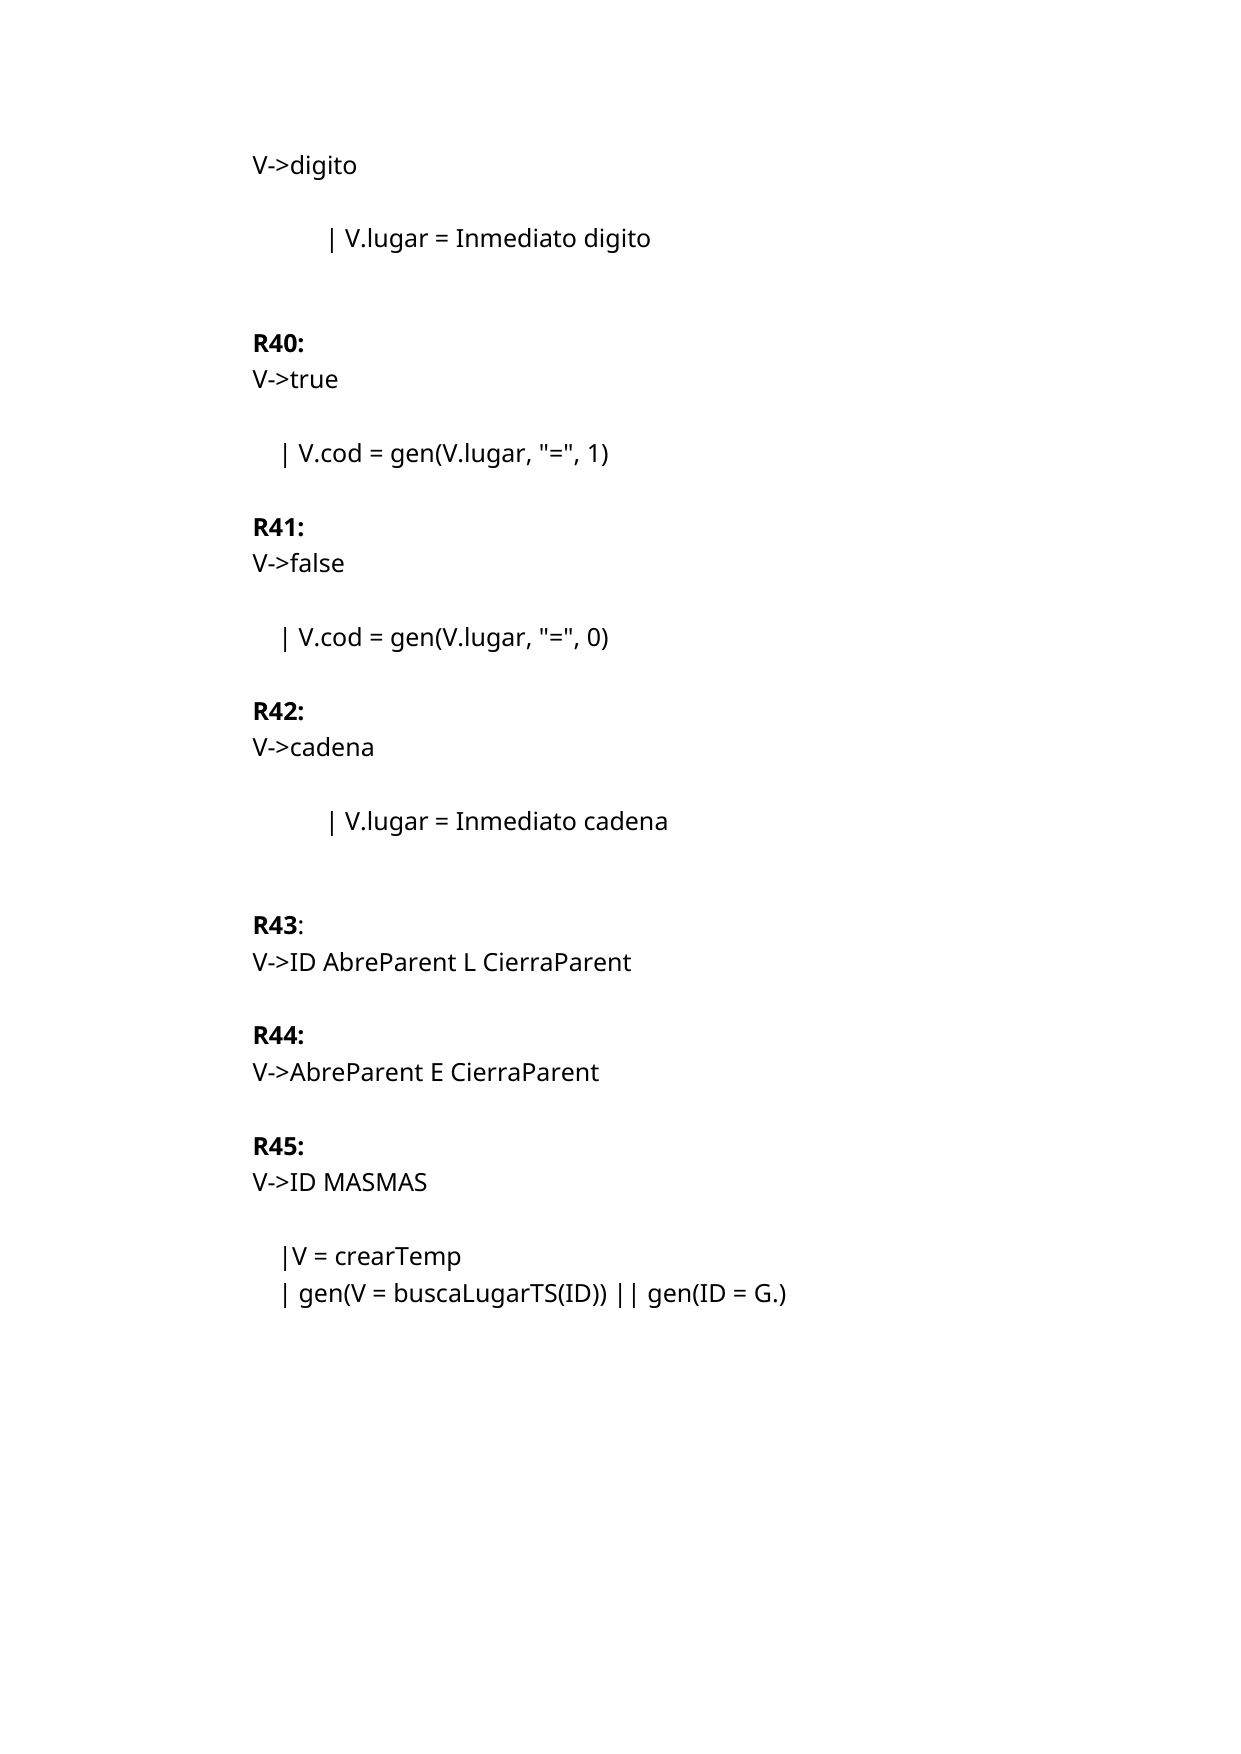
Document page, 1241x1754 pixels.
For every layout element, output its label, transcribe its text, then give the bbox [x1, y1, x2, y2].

list | V.lugar = Inmediato digito [252, 221, 1063, 255]
list |V = crearTemp [252, 1239, 1063, 1273]
list V->AbreParent E CierraParent [252, 1055, 1063, 1089]
list V->false [252, 546, 1063, 580]
list R44: [252, 1018, 1063, 1052]
list V->true [252, 362, 1063, 396]
list | V.lugar = Inmediato cadena [252, 803, 1063, 837]
list | V.cod = gen(V.lugar, "=", 0) [252, 619, 1063, 654]
list V->ID AbreParent L CierraParent [252, 944, 1063, 978]
list | V.cod = gen(V.lugar, "=", 1) [252, 436, 1063, 470]
list V->digito [252, 148, 1063, 182]
list R41: [252, 509, 1063, 543]
list R43: [252, 908, 1063, 942]
list V->cadena [252, 730, 1063, 764]
list R45: [252, 1128, 1063, 1162]
list V->ID MASMAS [252, 1165, 1063, 1199]
list | gen(V = buscaLugarTS(ID)) || gen(ID = G.) [252, 1275, 1063, 1309]
list R40: [252, 325, 1063, 359]
list R42: [252, 693, 1063, 727]
